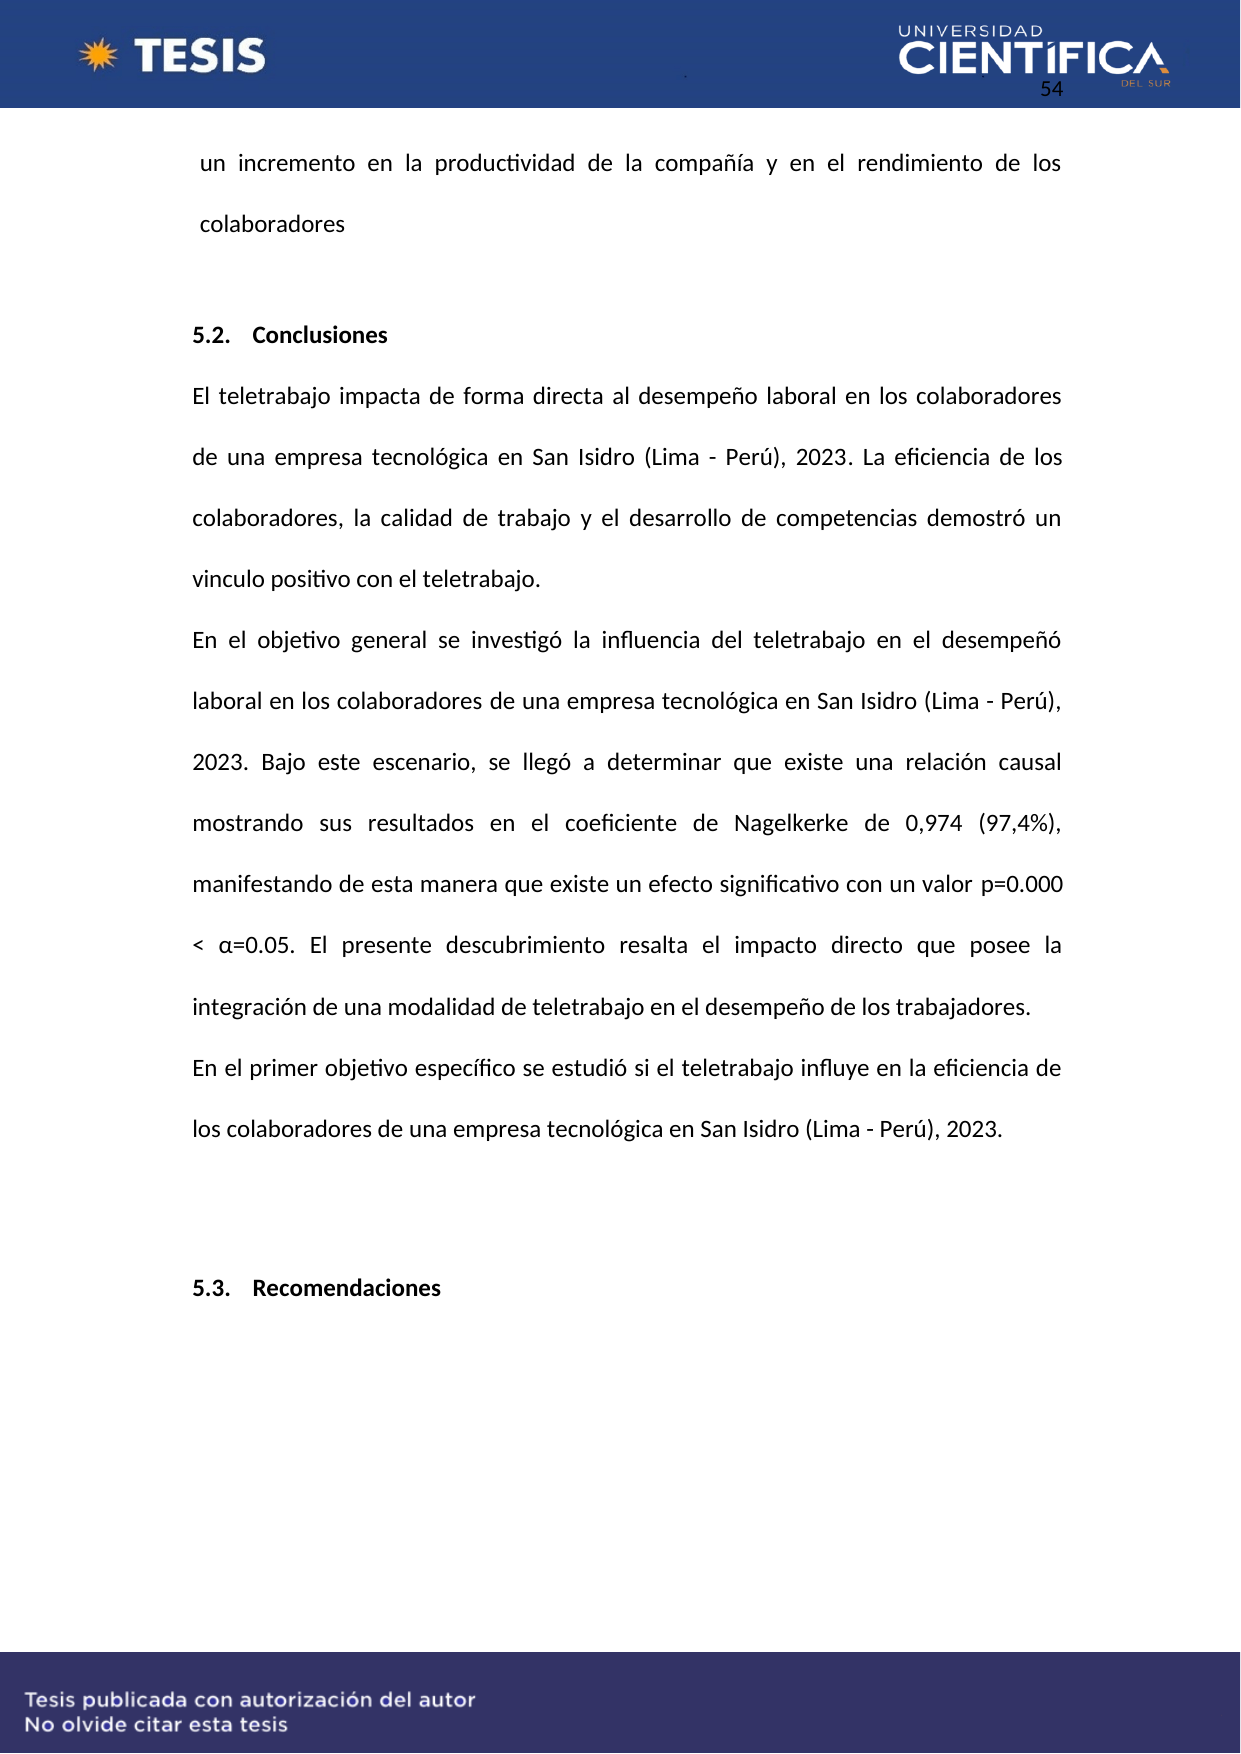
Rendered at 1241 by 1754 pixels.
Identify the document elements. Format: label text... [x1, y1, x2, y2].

picture [0, 1652, 1241, 1753]
list Recomendaciones [192, 1273, 1063, 1303]
text En el objetivo general se investigó la influencia del teletrabajo en el desempeñó laboral en los colaboradores de una empresa tecnológica en San Isidro (Lima - Perú), 2023. Bajo este escenario, se llegó a determinar que existe una relación causal mostrando sus resultados en el coeficiente de Nagelkerke de 0,974 (97,4%), manifestando de esta manera que existe un efecto significativo con un valor p=0.000 < α=0.05. El presente descubrimiento resalta el impacto directo que posee la integración de una modalidad de teletrabajo en el desempeño de los trabajadores. [192, 624, 1063, 1021]
picture [0, 0, 1241, 108]
list Conclusiones [192, 319, 1063, 350]
text El teletrabajo impacta de forma directa al desempeño laboral en los colaboradores de una empresa tecnológica en San Isidro (Lima - Perú), 2023. La eficiencia de los colaboradores, la calidad de trabajo y el desarrollo de competencias demostró un vinculo positivo con el teletrabajo. [192, 380, 1063, 594]
text En el primer objetivo específico se estudió si el teletrabajo influye en la eficiencia de los colaboradores de una empresa tecnológica en San Isidro (Lima - Perú), 2023. [192, 1052, 1063, 1143]
